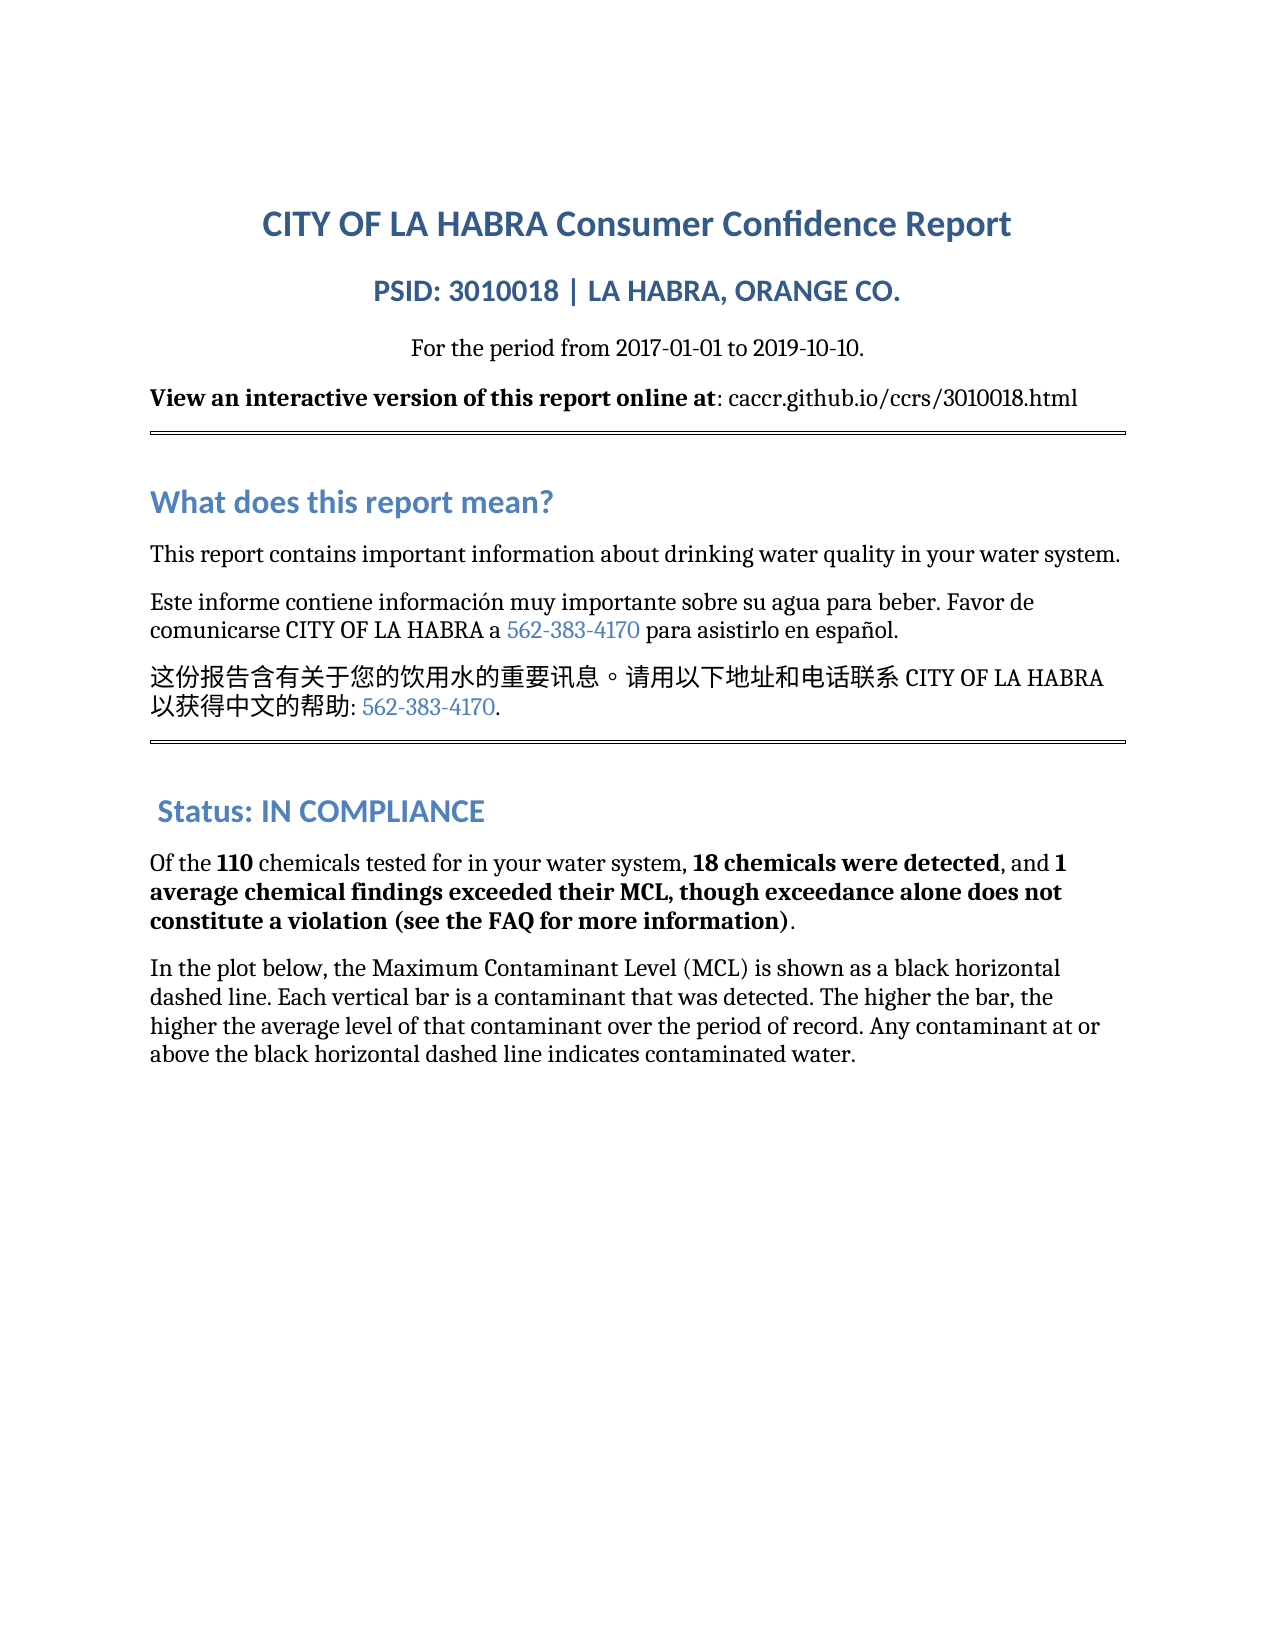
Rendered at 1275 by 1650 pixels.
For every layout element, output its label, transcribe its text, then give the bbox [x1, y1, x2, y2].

text 这份报告含有关于您的饮用水的重要讯息。请用以下地址和电话联系 CITY OF LA HABRA 以获得中文的帮助: 562-383-4170. [150, 664, 1125, 721]
text View an interactive version of this report online at: caccr.github.io/ccrs/3010018.html [150, 383, 1125, 412]
text Este informe contiene información muy importante sobre su agua para beber. Favor de comunicarse CITY OF LA HABRA a 562-383-4170 para asistirlo en español. [150, 588, 1125, 645]
subtitle Status: IN COMPLIANCE [150, 790, 1125, 830]
subtitle PSID: 3010018 | LA HABRA, ORANGE CO. [150, 271, 1125, 309]
title CITY OF LA HABRA Consumer Confidence Report [150, 200, 1125, 246]
text For the period from 2017-01-01 to 2019-10-10. [150, 334, 1125, 363]
text Of the 110 chemicals tested for in your water system, 18 chemicals were detected, and 1 average chemical findings exceeded their MCL, though exceedance alone does not constitute a violation (see the FAQ for more information). [150, 849, 1125, 935]
text In the plot below, the Maximum Contaminant Level (MCL) is shown as a black horizontal dashed line. Each vertical bar is a contaminant that was detected. The higher the bar, the higher the average level of that contaminant over the period of record. Any contaminant at or above the black horizontal dashed line indicates contaminated water. [150, 954, 1125, 1069]
subtitle What does this report mean? [150, 481, 1125, 521]
text This report contains important information about drinking water quality in your water system. [150, 540, 1125, 569]
